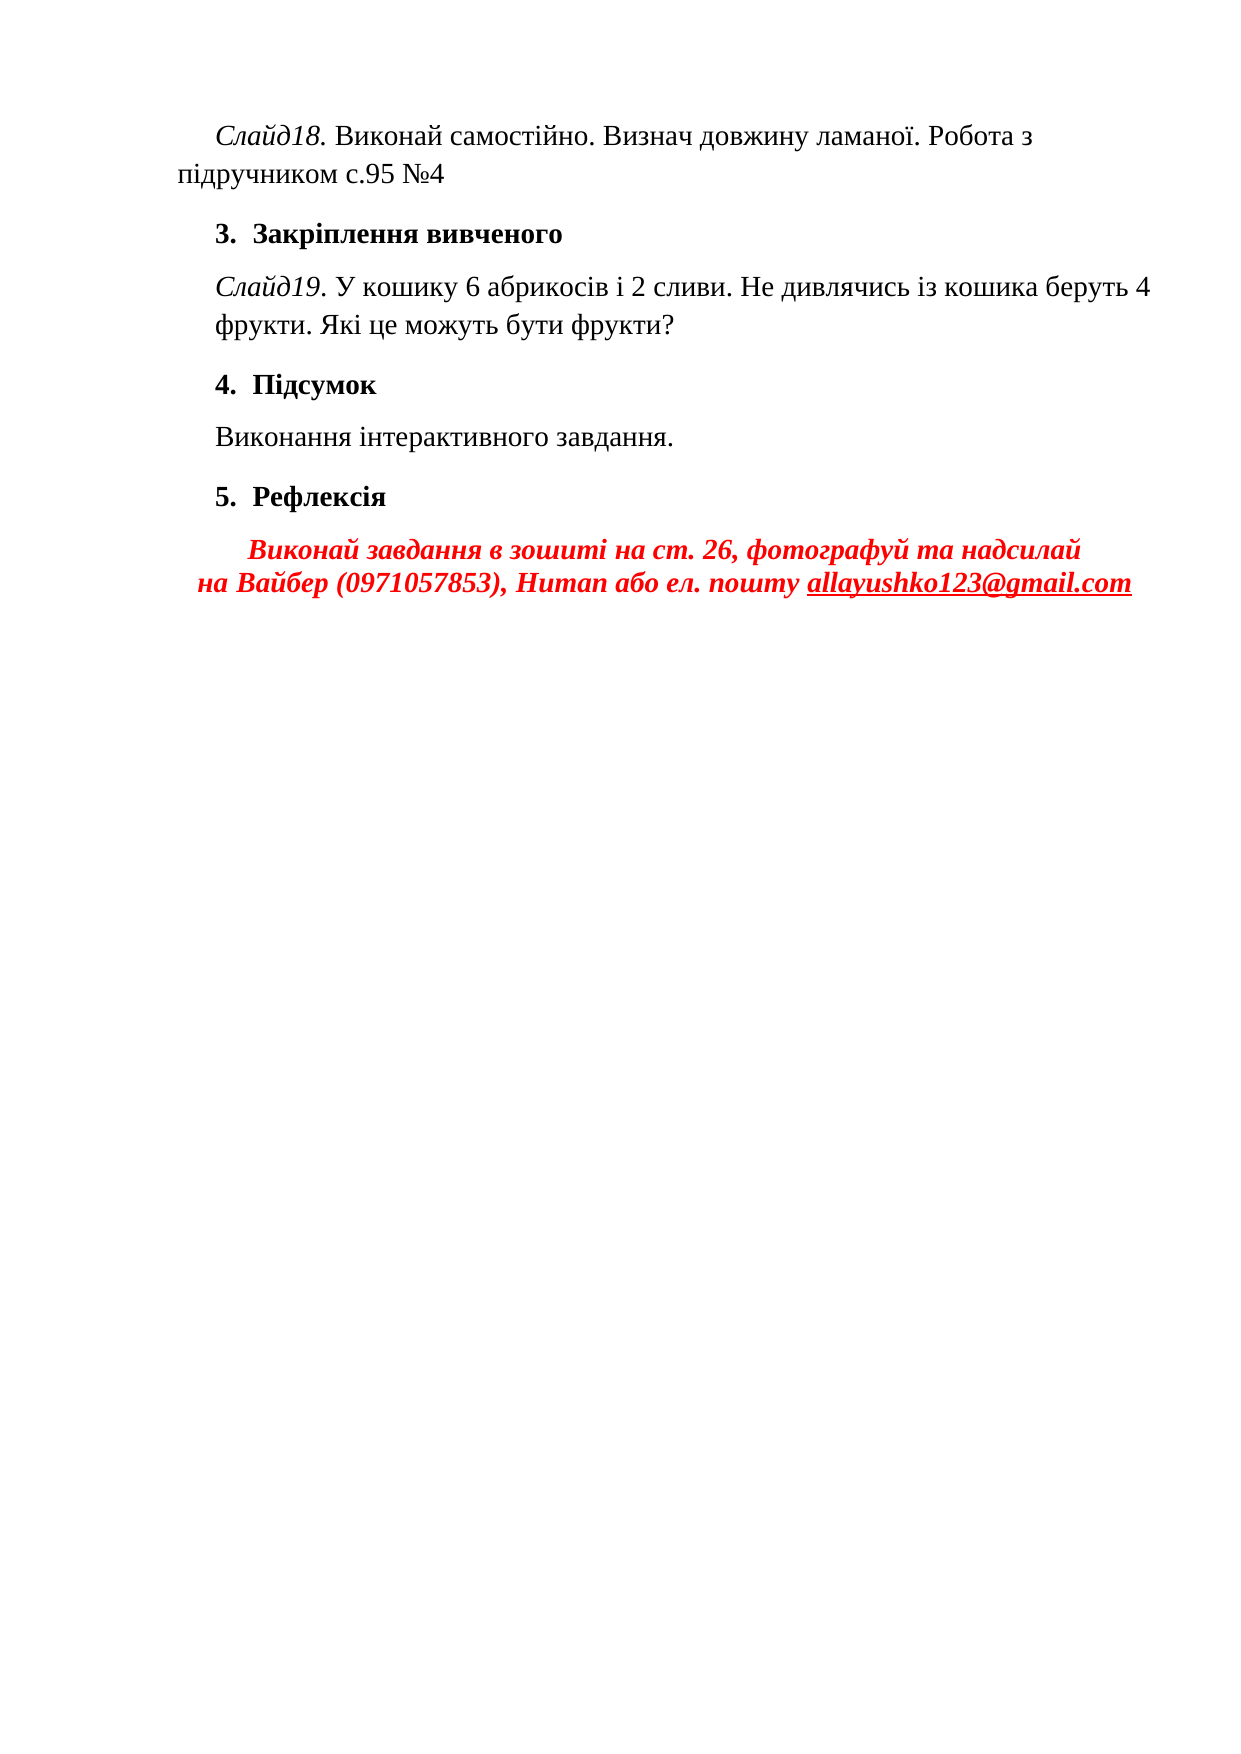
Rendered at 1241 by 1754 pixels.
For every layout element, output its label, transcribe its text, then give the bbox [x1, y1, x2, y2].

text на Вайбер (0971057853), Human або ел. пошту allayushko123@gmail.com [177, 565, 1152, 599]
text Слайд19. У кошику 6 абрикосів і 2 сливи. Не дивлячись із кошика беруть 4 фрукти. Які це можуть бути фрукти? [215, 269, 1152, 341]
text Виконай завдання в зошиті на ст. 26, фотографуй та надсилай [177, 532, 1152, 565]
list Підсумок [215, 367, 1152, 400]
text Слайд18. Виконай самостійно. Визнач довжину ламаної. Робота з підручником с.95 №4 [177, 118, 1152, 190]
list Рефлексія [215, 479, 1152, 512]
text Виконання інтерактивного завдання. [215, 419, 1152, 453]
list Закріплення вивченого [215, 216, 1152, 249]
